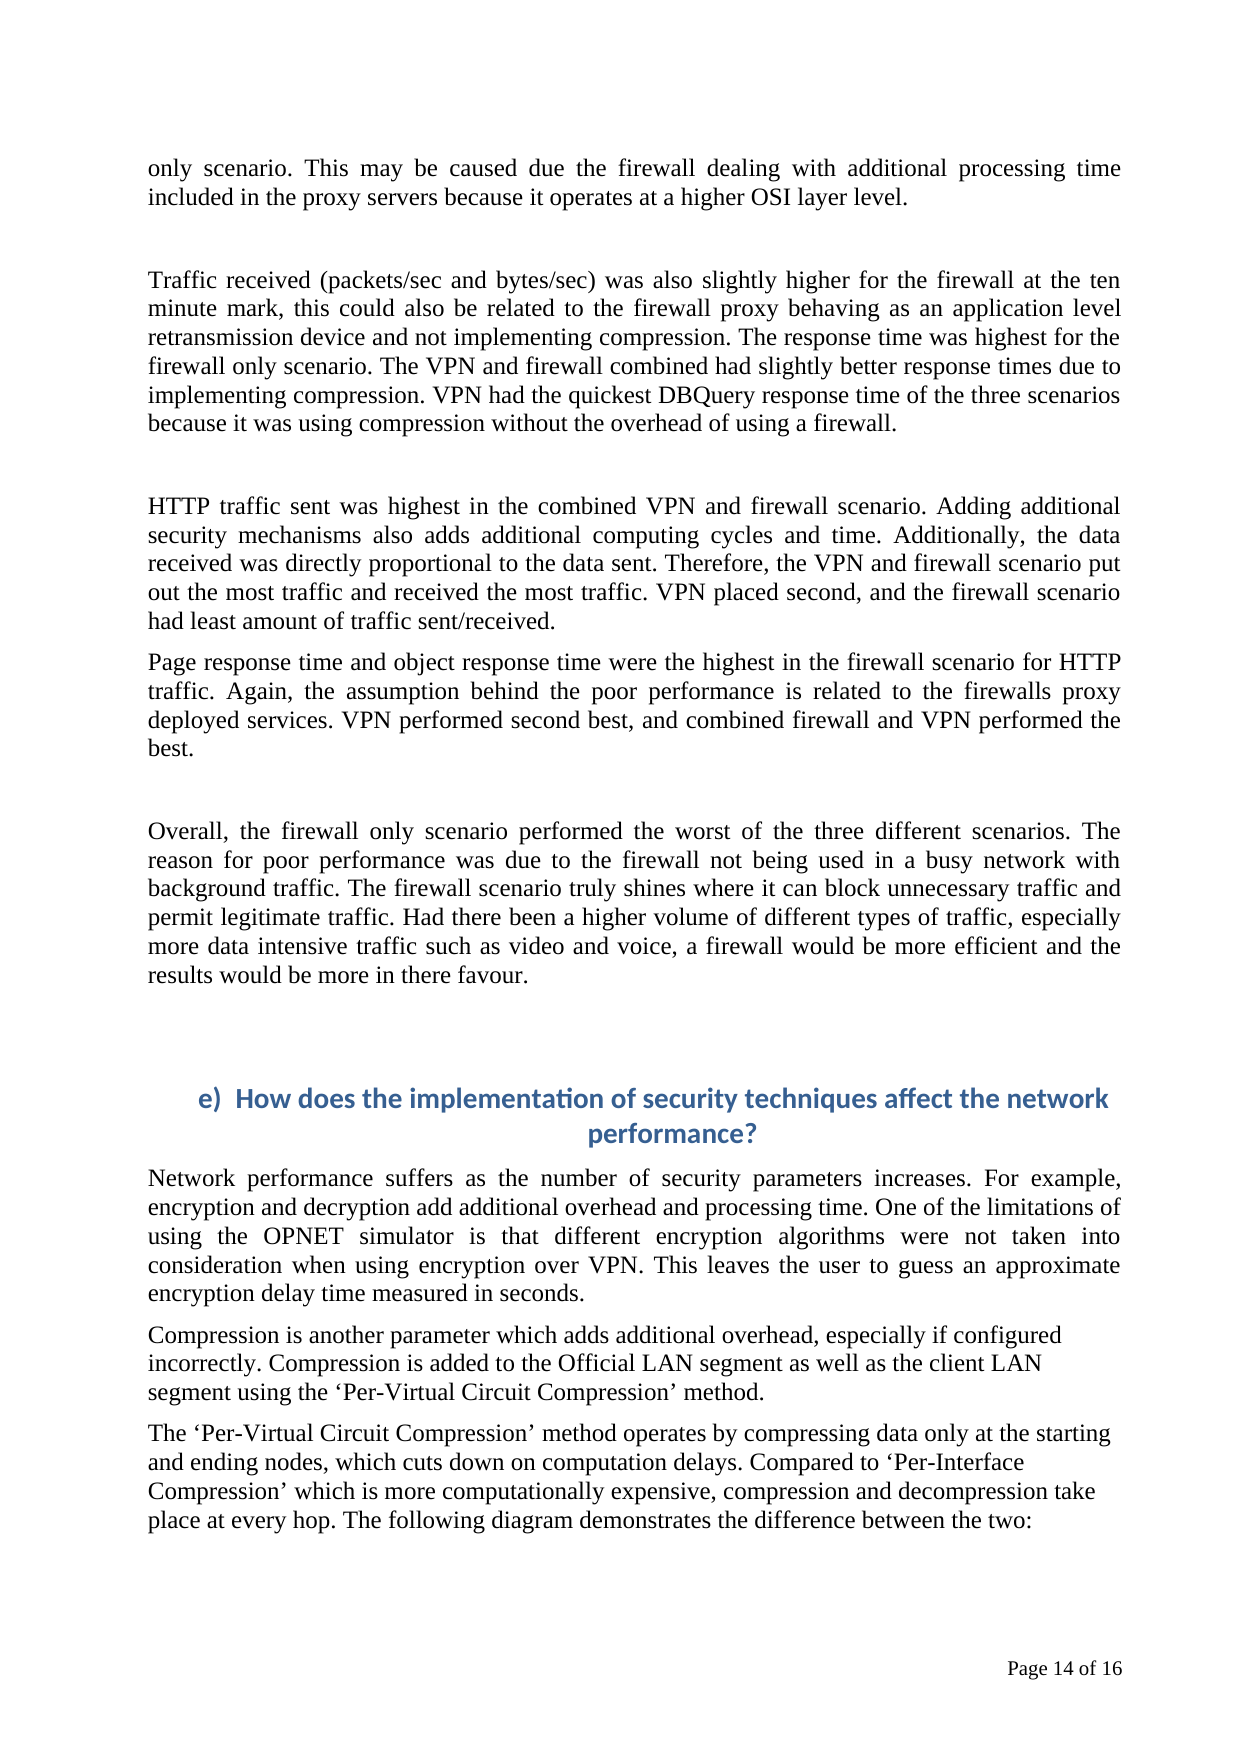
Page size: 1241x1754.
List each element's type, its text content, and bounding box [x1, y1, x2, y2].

text The ‘Per-Virtual Circuit Compression’ method operates by compressing data only at the starting and ending nodes, which cuts down on computation delays. Compared to ‘Per-Interface Compression’ which is more computationally expensive, compression and decompression take place at every hop. The following diagram demonstrates the difference between the two: [148, 1418, 1122, 1562]
text Traffic received (packets/sec and bytes/sec) was also slightly higher for the firewall at the ten minute mark, this could also be related to the firewall proxy behaving as an application level retransmission device and not implementing compression. The response time was highest for the firewall only scenario. The VPN and firewall combined had slightly better response times due to implementing compression. VPN had the quickest DBQuery response time of the three scenarios because it was using compression without the overhead of using a firewall. [148, 265, 1122, 437]
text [148, 153, 1122, 211]
subtitle How does the implementation of security techniques affect the network performance? [185, 1080, 1122, 1151]
text Overall, the firewall only scenario performed the worst of the three different scenarios. The reason for poor performance was due to the firewall not being used in a busy network with background traffic. The firewall scenario truly shines where it can block unnecessary traffic and permit legitimate traffic. Had there been a higher volume of different types of traffic, especially more data intensive traffic such as video and voice, a firewall would be more efficient and the results would be more in there favour. [148, 816, 1122, 988]
text Compression is another parameter which adds additional overhead, especially if configured incorrectly. Compression is added to the Official LAN segment as well as the client LAN segment using the ‘Per-Virtual Circuit Compression’ method. [148, 1320, 1122, 1406]
text Page response time and object response time were the highest in the firewall scenario for HTTP traffic. Again, the assumption behind the poor performance is related to the firewalls proxy deployed services. VPN performed second best, and combined firewall and VPN performed the best. [148, 647, 1122, 762]
text Network performance suffers as the number of security parameters increases. For example, encryption and decryption add additional overhead and processing time. One of the limitations of using the OPNET simulator is that different encryption algorithms were not taken into consideration when using encryption over VPN. This leaves the user to guess an approximate encryption delay time measured in seconds. [148, 1163, 1122, 1307]
text HTTP traffic sent was highest in the combined VPN and firewall scenario. Adding additional security mechanisms also adds additional computing cycles and time. Additionally, the data received was directly proportional to the data sent. Therefore, the VPN and firewall scenario put out the most traffic and received the most traffic. VPN placed second, and the firewall scenario had least amount of traffic sent/received. [148, 491, 1122, 635]
